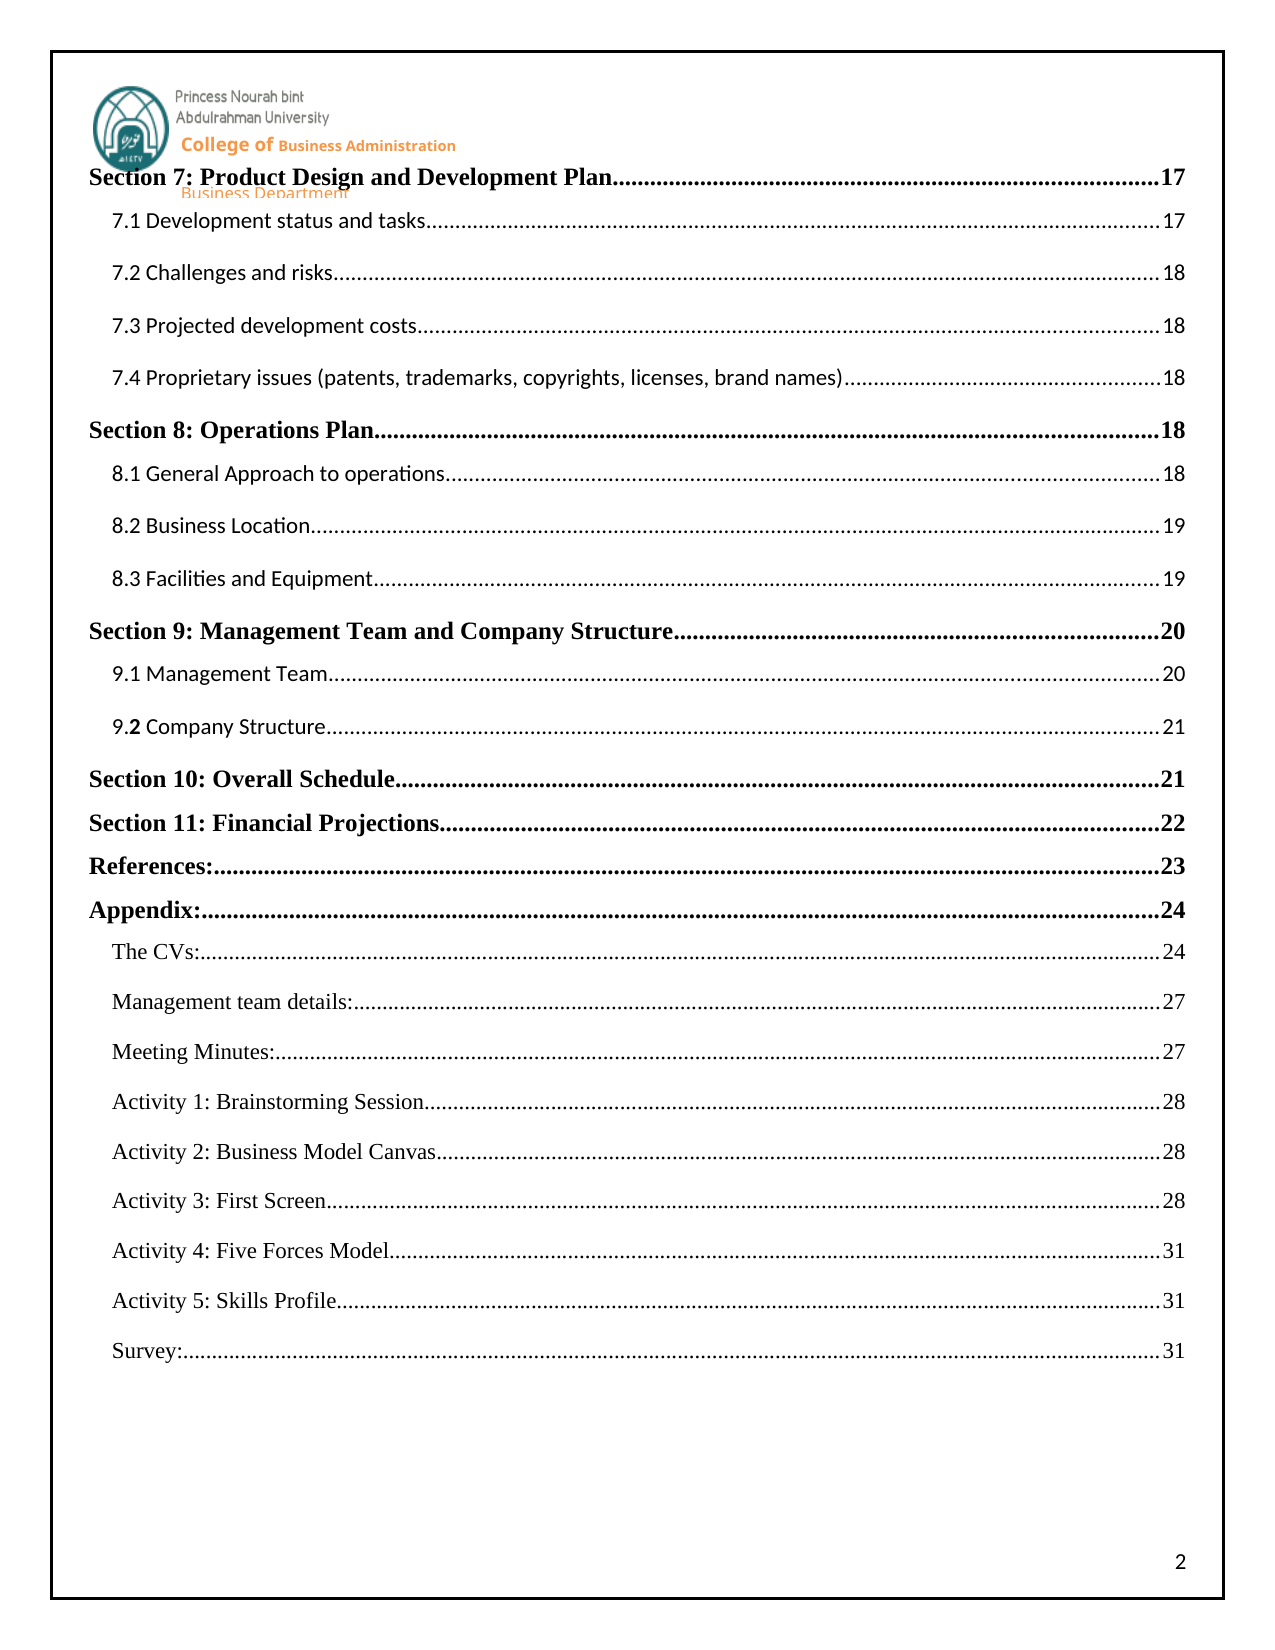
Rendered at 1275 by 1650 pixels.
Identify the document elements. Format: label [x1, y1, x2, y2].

picture [172, 86, 333, 135]
picture [93, 85, 169, 172]
